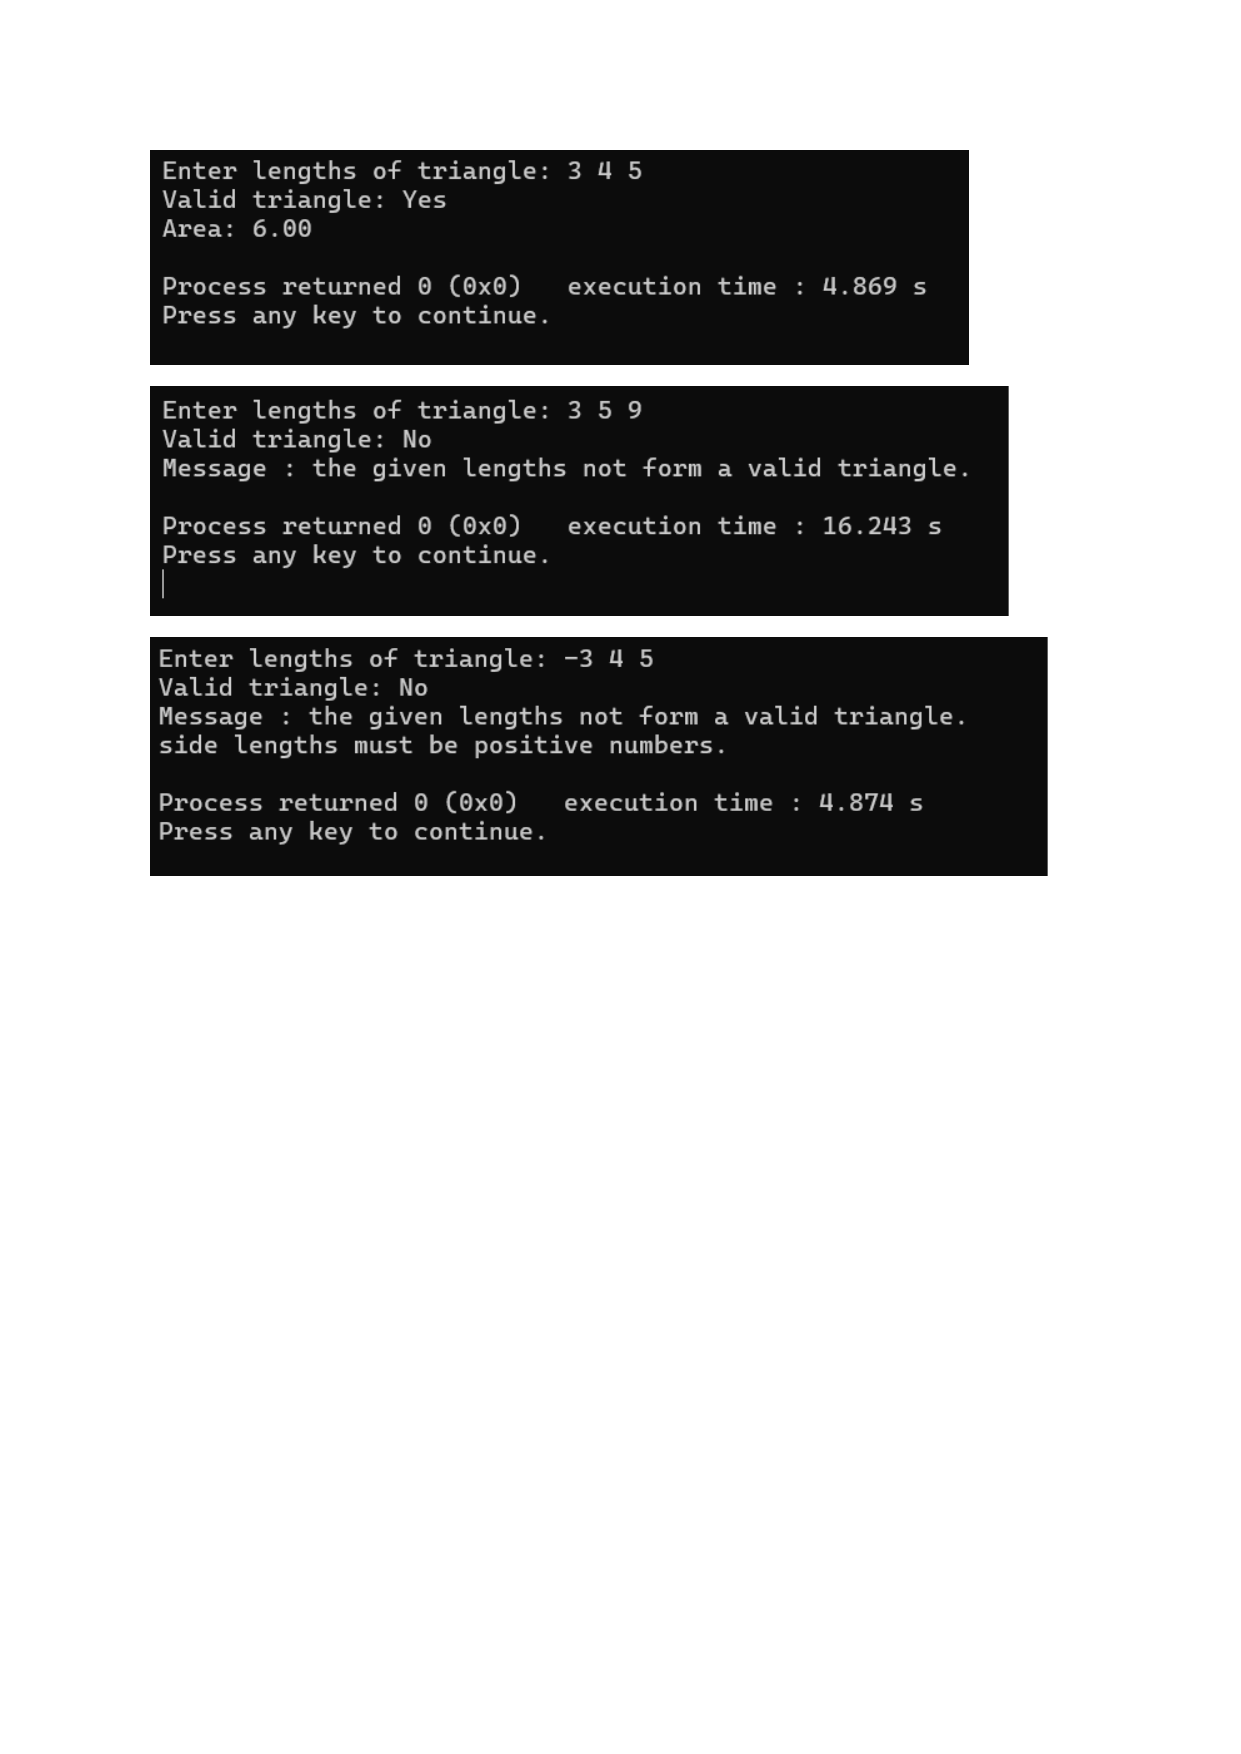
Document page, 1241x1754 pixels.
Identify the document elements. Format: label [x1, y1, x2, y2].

picture [150, 637, 1048, 876]
picture [150, 386, 1009, 616]
picture [150, 150, 969, 365]
